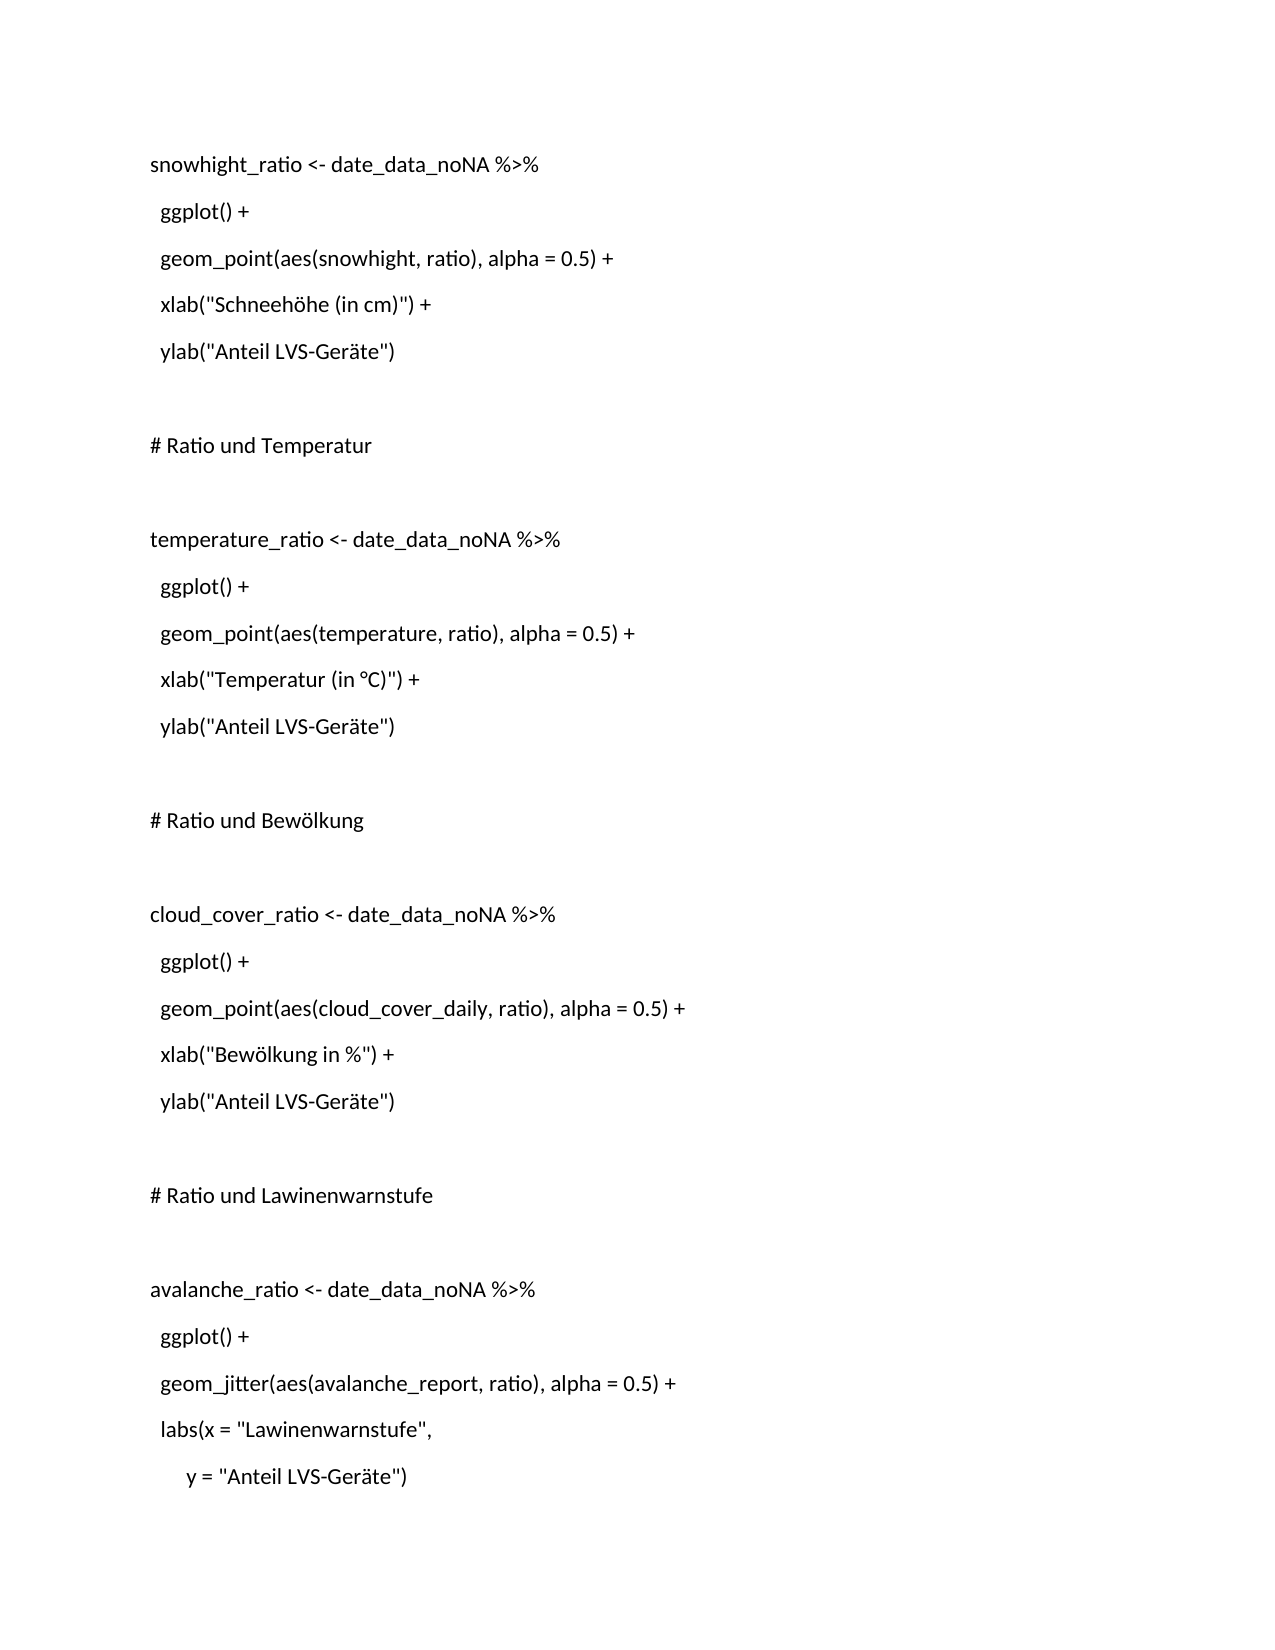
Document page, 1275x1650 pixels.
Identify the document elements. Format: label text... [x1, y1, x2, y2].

text xlab("Bewölkung in %") + [150, 1041, 1125, 1069]
text geom_jitter(aes(avalanche_report, ratio), alpha = 0.5) + [150, 1369, 1125, 1397]
text xlab("Temperatur (in °C)") + [150, 666, 1125, 694]
text ggplot() + [150, 197, 1125, 225]
text geom_point(aes(temperature, ratio), alpha = 0.5) + [150, 619, 1125, 647]
text temperature_ratio <- date_data_noNA %>% [150, 525, 1125, 553]
text # Ratio und Temperatur [150, 431, 1125, 459]
text ylab("Anteil LVS-Geräte") [150, 1087, 1125, 1116]
text cloud_cover_ratio <- date_data_noNA %>% [150, 900, 1125, 928]
text geom_point(aes(snowhight, ratio), alpha = 0.5) + [150, 244, 1125, 272]
text y = "Anteil LVS-Geräte") [150, 1462, 1125, 1491]
text ggplot() + [150, 572, 1125, 600]
text ggplot() + [150, 1322, 1125, 1350]
text xlab("Schneehöhe (in cm)") + [150, 291, 1125, 319]
text # Ratio und Bewölkung [150, 806, 1125, 834]
text ylab("Anteil LVS-Geräte") [150, 337, 1125, 366]
text geom_point(aes(cloud_cover_daily, ratio), alpha = 0.5) + [150, 994, 1125, 1022]
text ggplot() + [150, 947, 1125, 975]
text avalanche_ratio <- date_data_noNA %>% [150, 1275, 1125, 1303]
text # Ratio und Lawinenwarnstufe [150, 1181, 1125, 1209]
text snowhight_ratio <- date_data_noNA %>% [150, 150, 1125, 178]
text ylab("Anteil LVS-Geräte") [150, 712, 1125, 741]
text labs(x = "Lawinenwarnstufe", [150, 1416, 1125, 1444]
